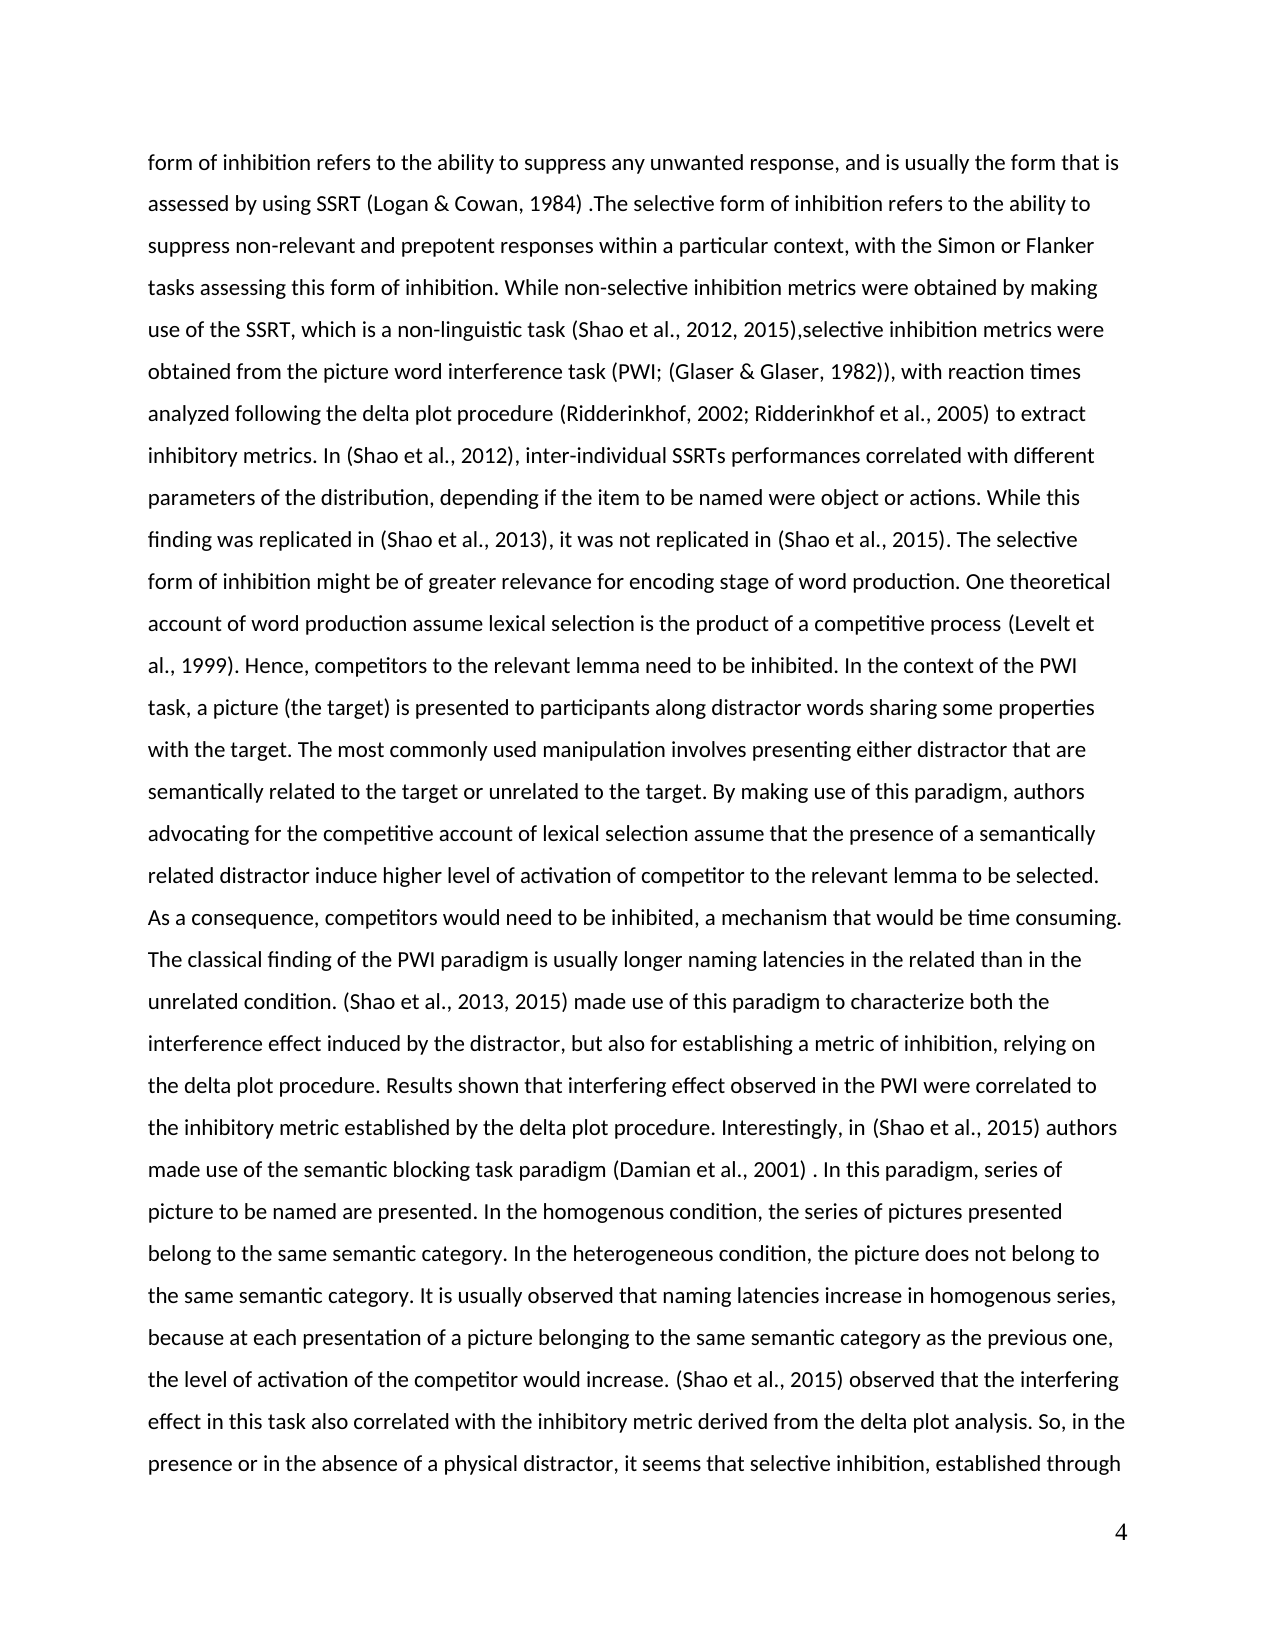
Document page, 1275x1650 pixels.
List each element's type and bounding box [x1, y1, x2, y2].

text [148, 148, 1127, 1477]
